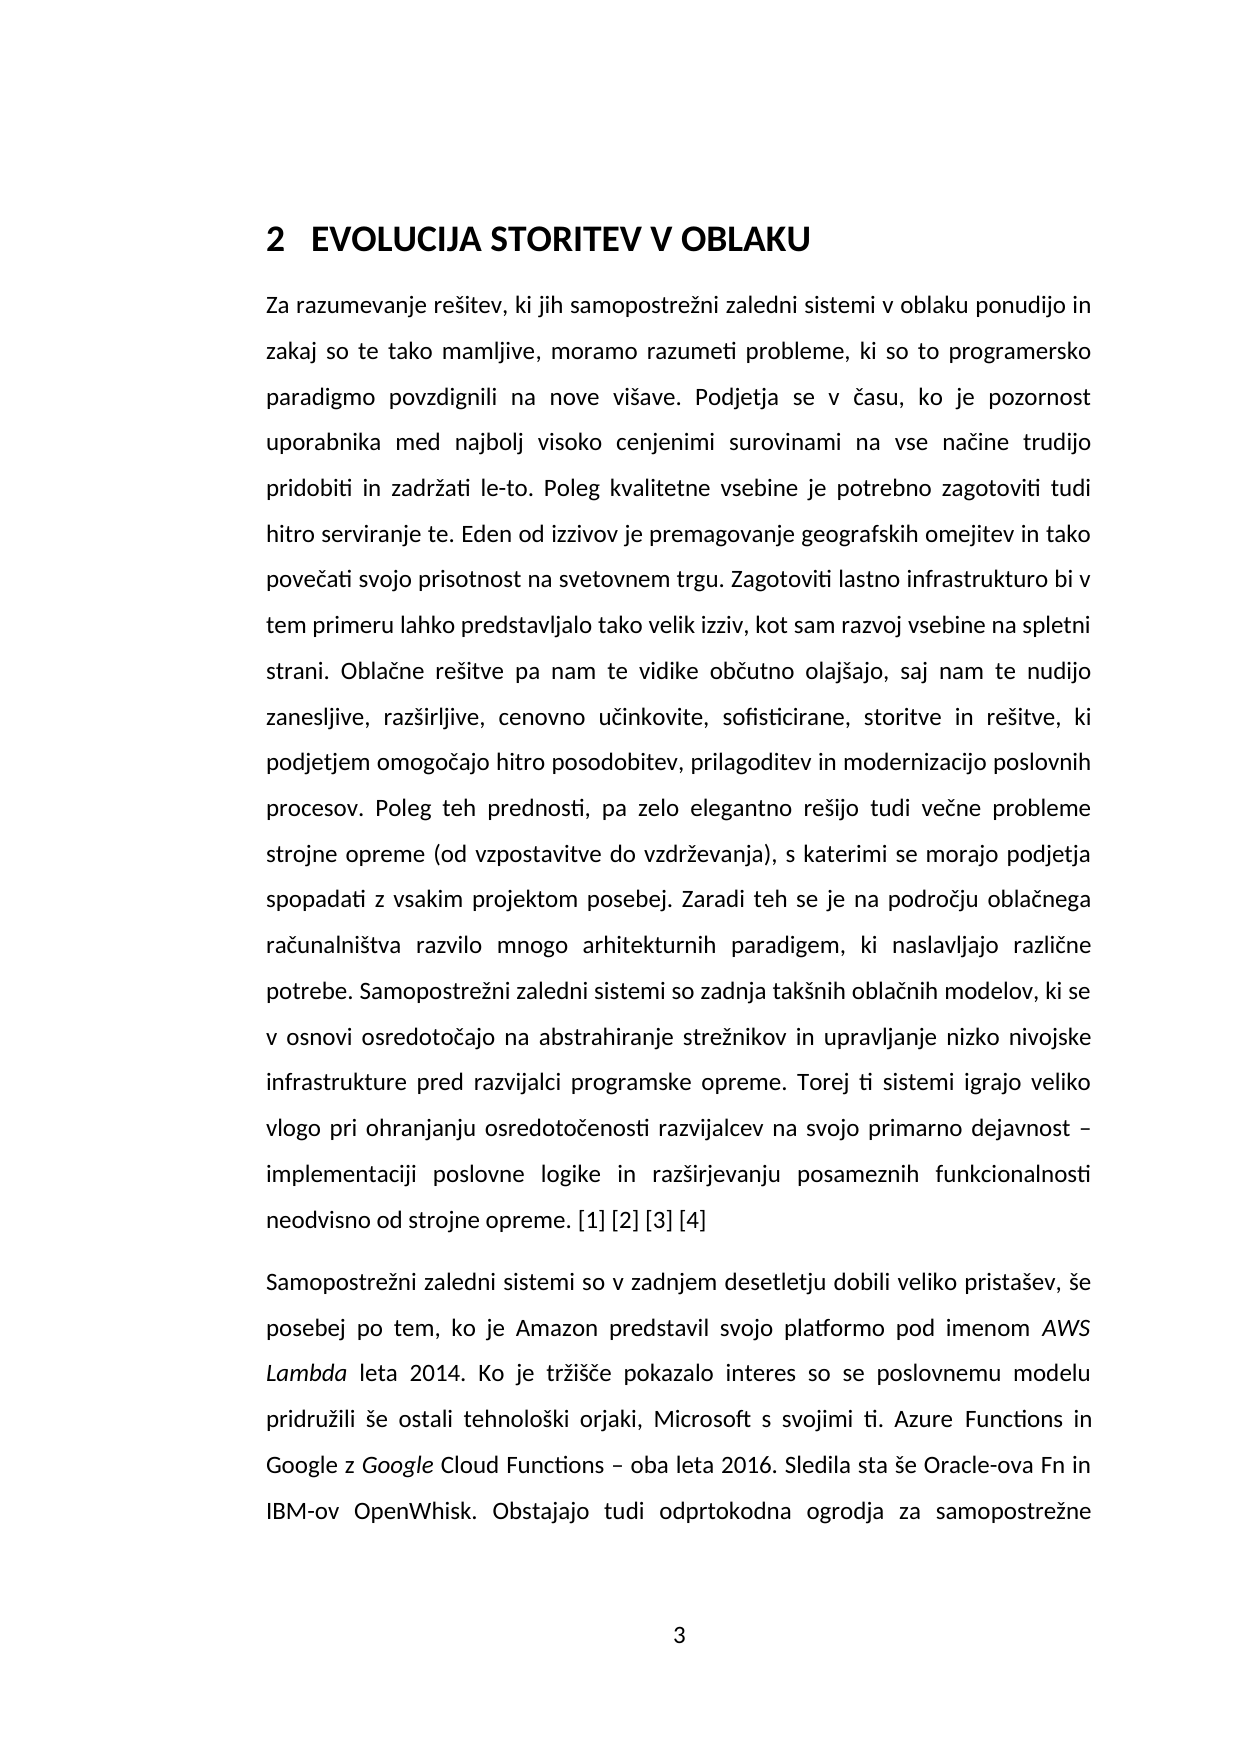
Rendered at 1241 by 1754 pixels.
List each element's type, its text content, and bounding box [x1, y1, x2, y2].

subtitle Evolucija storitev v oblaku [266, 215, 1092, 261]
